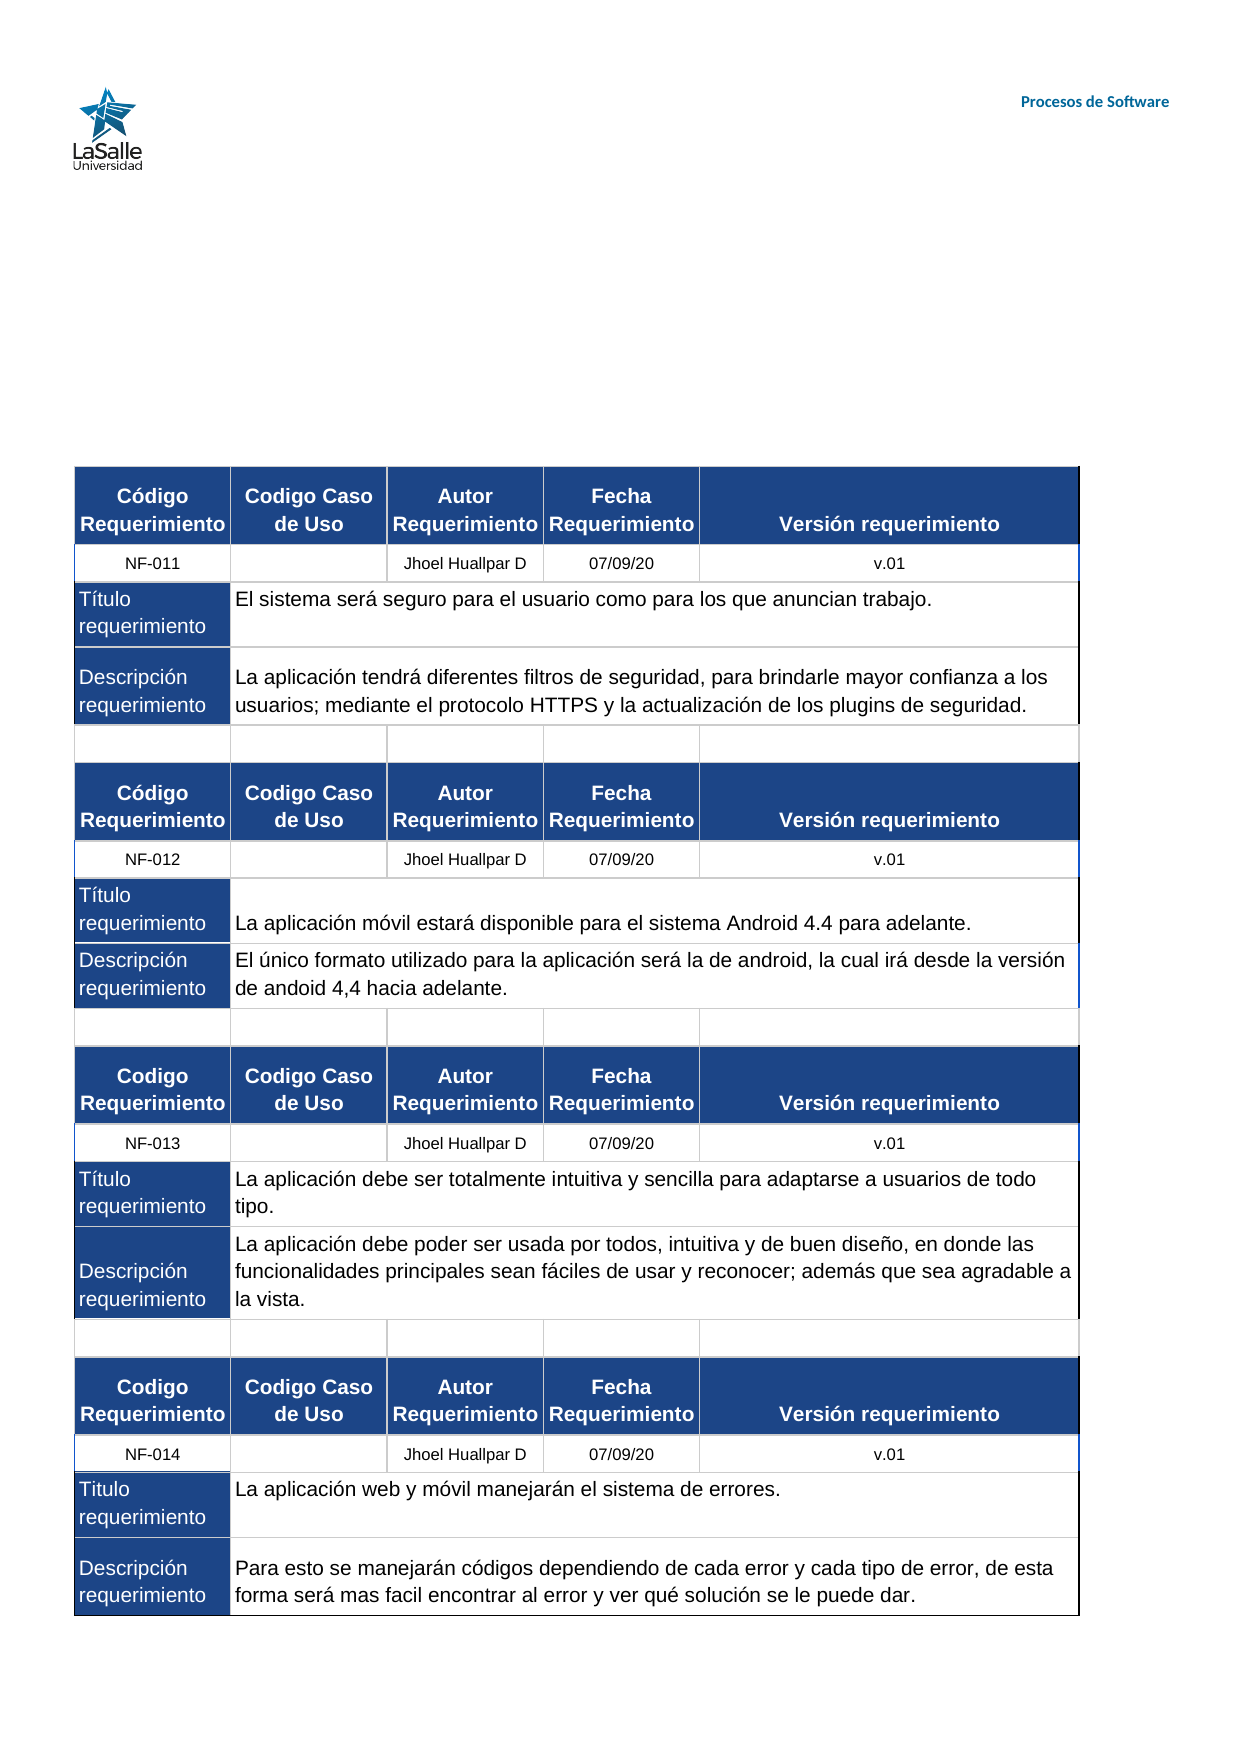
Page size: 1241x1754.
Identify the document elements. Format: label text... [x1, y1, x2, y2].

table_cell NF-014 [75, 1436, 230, 1471]
table_cell Descripción requerimiento [75, 1227, 230, 1318]
table_cell Autor Requerimiento [388, 467, 543, 544]
table_cell v.01 [700, 1125, 1078, 1161]
table_cell Jhoel Huallpar D [388, 545, 543, 581]
table_cell Autor Requerimiento [388, 763, 543, 840]
table_cell [231, 726, 386, 762]
table_cell 07/09/20 [544, 842, 699, 877]
table_cell Versión requerimiento [700, 763, 1078, 840]
table_cell [700, 1009, 1078, 1045]
table_cell [231, 842, 386, 877]
table_cell Fecha Requerimiento [544, 763, 699, 840]
table_cell La aplicación móvil estará disponible para el sistema Android 4.4 para adelante. [231, 879, 1078, 942]
table_cell Jhoel Huallpar D [388, 1436, 543, 1471]
table_cell Autor Requerimiento [388, 1358, 543, 1434]
table_cell [700, 726, 1078, 762]
table_cell Autor Requerimiento [388, 1047, 543, 1123]
table_cell Jhoel Huallpar D [388, 842, 543, 877]
table_cell [544, 726, 699, 762]
table_cell Codigo Requerimiento [75, 1358, 230, 1434]
table_cell v.01 [700, 545, 1078, 581]
table_cell Código Requerimiento [75, 763, 230, 840]
table_cell La aplicación web y móvil manejarán el sistema de errores. [231, 1473, 1078, 1537]
table_cell Título requerimiento [75, 879, 230, 942]
table_cell Descripción requerimiento [75, 944, 230, 1008]
table_cell Codigo Caso de Uso [231, 763, 386, 840]
table_cell Codigo Caso de Uso [231, 1047, 386, 1123]
table_cell v.01 [700, 842, 1078, 877]
table_cell NF-013 [75, 1125, 230, 1161]
table_cell [75, 1320, 230, 1356]
table_cell La aplicación tendrá diferentes filtros de seguridad, para brindarle mayor confianza a los usuarios; mediante el protocolo HTTPS y la actualización de los plugins de seguridad. [231, 648, 1078, 724]
table_cell La aplicación debe ser totalmente intuitiva y sencilla para adaptarse a usuarios de todo tipo. [231, 1162, 1078, 1226]
table_cell [231, 1125, 386, 1161]
table_cell v.01 [700, 1436, 1078, 1471]
table_cell Codigo Caso de Uso [231, 1358, 386, 1434]
table_cell Fecha Requerimiento [544, 467, 699, 544]
table_cell NF-011 [75, 545, 230, 581]
table_cell [388, 726, 543, 762]
table_cell Versión requerimiento [700, 1047, 1078, 1123]
table_cell El sistema será seguro para el usuario como para los que anuncian trabajo. [231, 583, 1078, 646]
table_cell Descripción requerimiento [75, 648, 230, 724]
table_cell 07/09/20 [544, 1436, 699, 1471]
table_cell [231, 1009, 386, 1045]
table_cell [388, 1320, 543, 1356]
table_cell [231, 1320, 386, 1356]
table_cell Versión requerimiento [700, 467, 1078, 544]
table_cell La aplicación debe poder ser usada por todos, intuitiva y de buen diseño, en donde las funcionalidades principales sean fáciles de usar y reconocer; además que sea agradable a la vista. [231, 1227, 1078, 1318]
table_cell 07/09/20 [544, 545, 699, 581]
table_cell NF-012 [75, 842, 230, 877]
table_cell [544, 1009, 699, 1045]
table_cell Fecha Requerimiento [544, 1047, 699, 1123]
table_cell Código Requerimiento [75, 467, 230, 544]
table_cell Descripción requerimiento [75, 1538, 230, 1615]
table_cell Codigo Requerimiento [75, 1047, 230, 1123]
table_cell [231, 1436, 386, 1471]
table_cell [75, 1009, 230, 1045]
table_cell Versión requerimiento [700, 1358, 1078, 1434]
table_cell El único formato utilizado para la aplicación será la de android, la cual irá desde la versión de andoid 4,4 hacia adelante. [231, 944, 1078, 1008]
table_cell [388, 1009, 543, 1045]
table_cell Título requerimiento [75, 583, 230, 646]
table_cell [75, 726, 230, 762]
table_cell Jhoel Huallpar D [388, 1125, 543, 1161]
table_cell Titulo requerimiento [75, 1473, 230, 1537]
table_cell 07/09/20 [544, 1125, 699, 1161]
table_cell Fecha Requerimiento [544, 1358, 699, 1434]
picture [73, 86, 142, 170]
table_cell Título requerimiento [75, 1162, 230, 1226]
table_cell Para esto se manejarán códigos dependiendo de cada error y cada tipo de error, de esta forma será mas facil encontrar al error y ver qué solución se le puede dar. [231, 1538, 1078, 1615]
table_cell [231, 545, 386, 581]
table_cell Codigo Caso de Uso [231, 467, 386, 544]
table_cell [700, 1320, 1078, 1356]
table_cell [544, 1320, 699, 1356]
